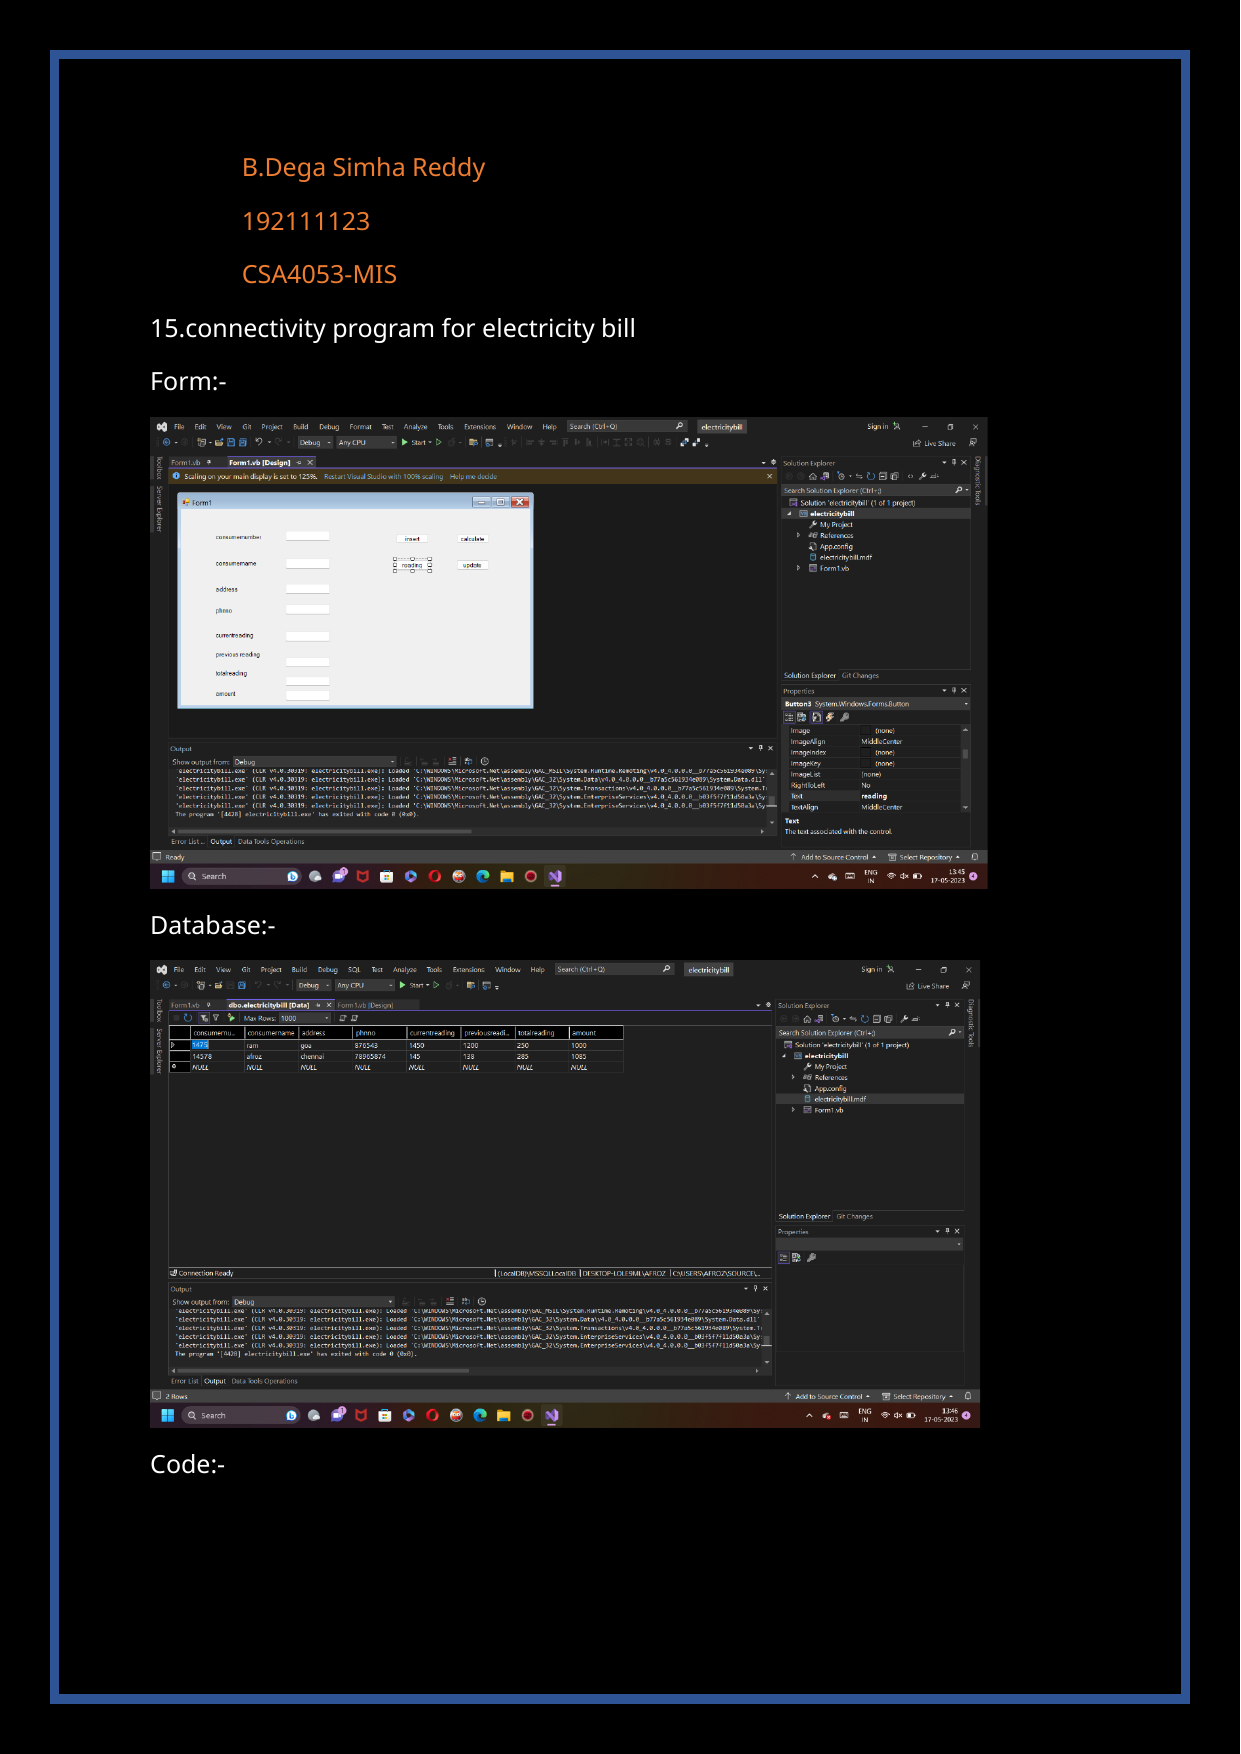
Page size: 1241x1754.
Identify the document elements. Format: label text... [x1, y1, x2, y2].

text Form:- [150, 364, 1090, 398]
list B.Dega Simha Reddy [242, 150, 1090, 184]
picture [150, 960, 980, 1428]
text Code:- [150, 1446, 1090, 1480]
text Database:- [150, 907, 1090, 941]
list 192111123 [242, 203, 1090, 237]
list CSA4053-MIS [242, 257, 1090, 291]
text 15.connectivity program for electricity bill [150, 310, 1090, 344]
picture [150, 417, 988, 889]
